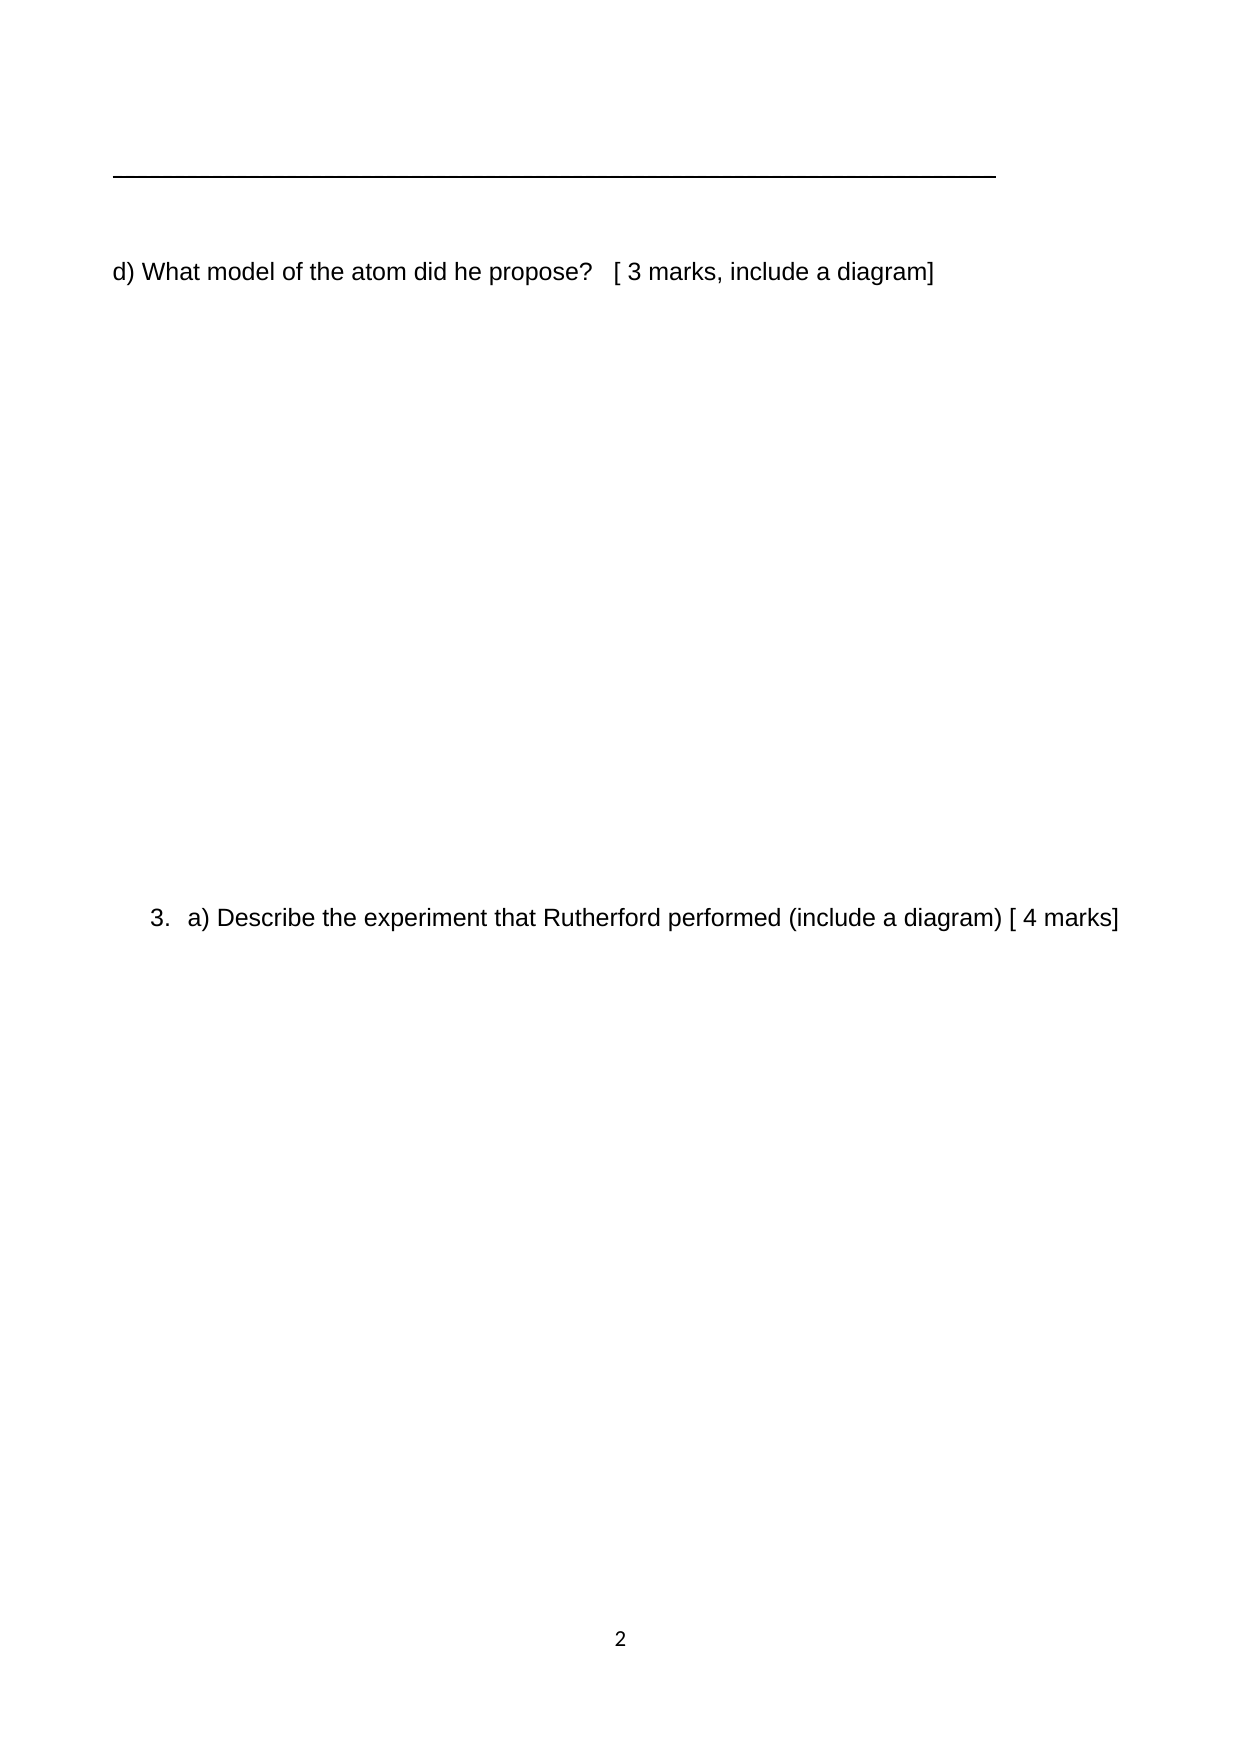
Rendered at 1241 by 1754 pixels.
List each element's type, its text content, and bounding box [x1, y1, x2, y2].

text d) What model of the atom did he propose? [ 3 marks, include a diagram] [112, 257, 1128, 286]
list a) Describe the experiment that Rutherford performed (include a diagram) [ 4 marks] [150, 903, 1128, 932]
text _______________________________________________________________________ [112, 150, 1128, 181]
